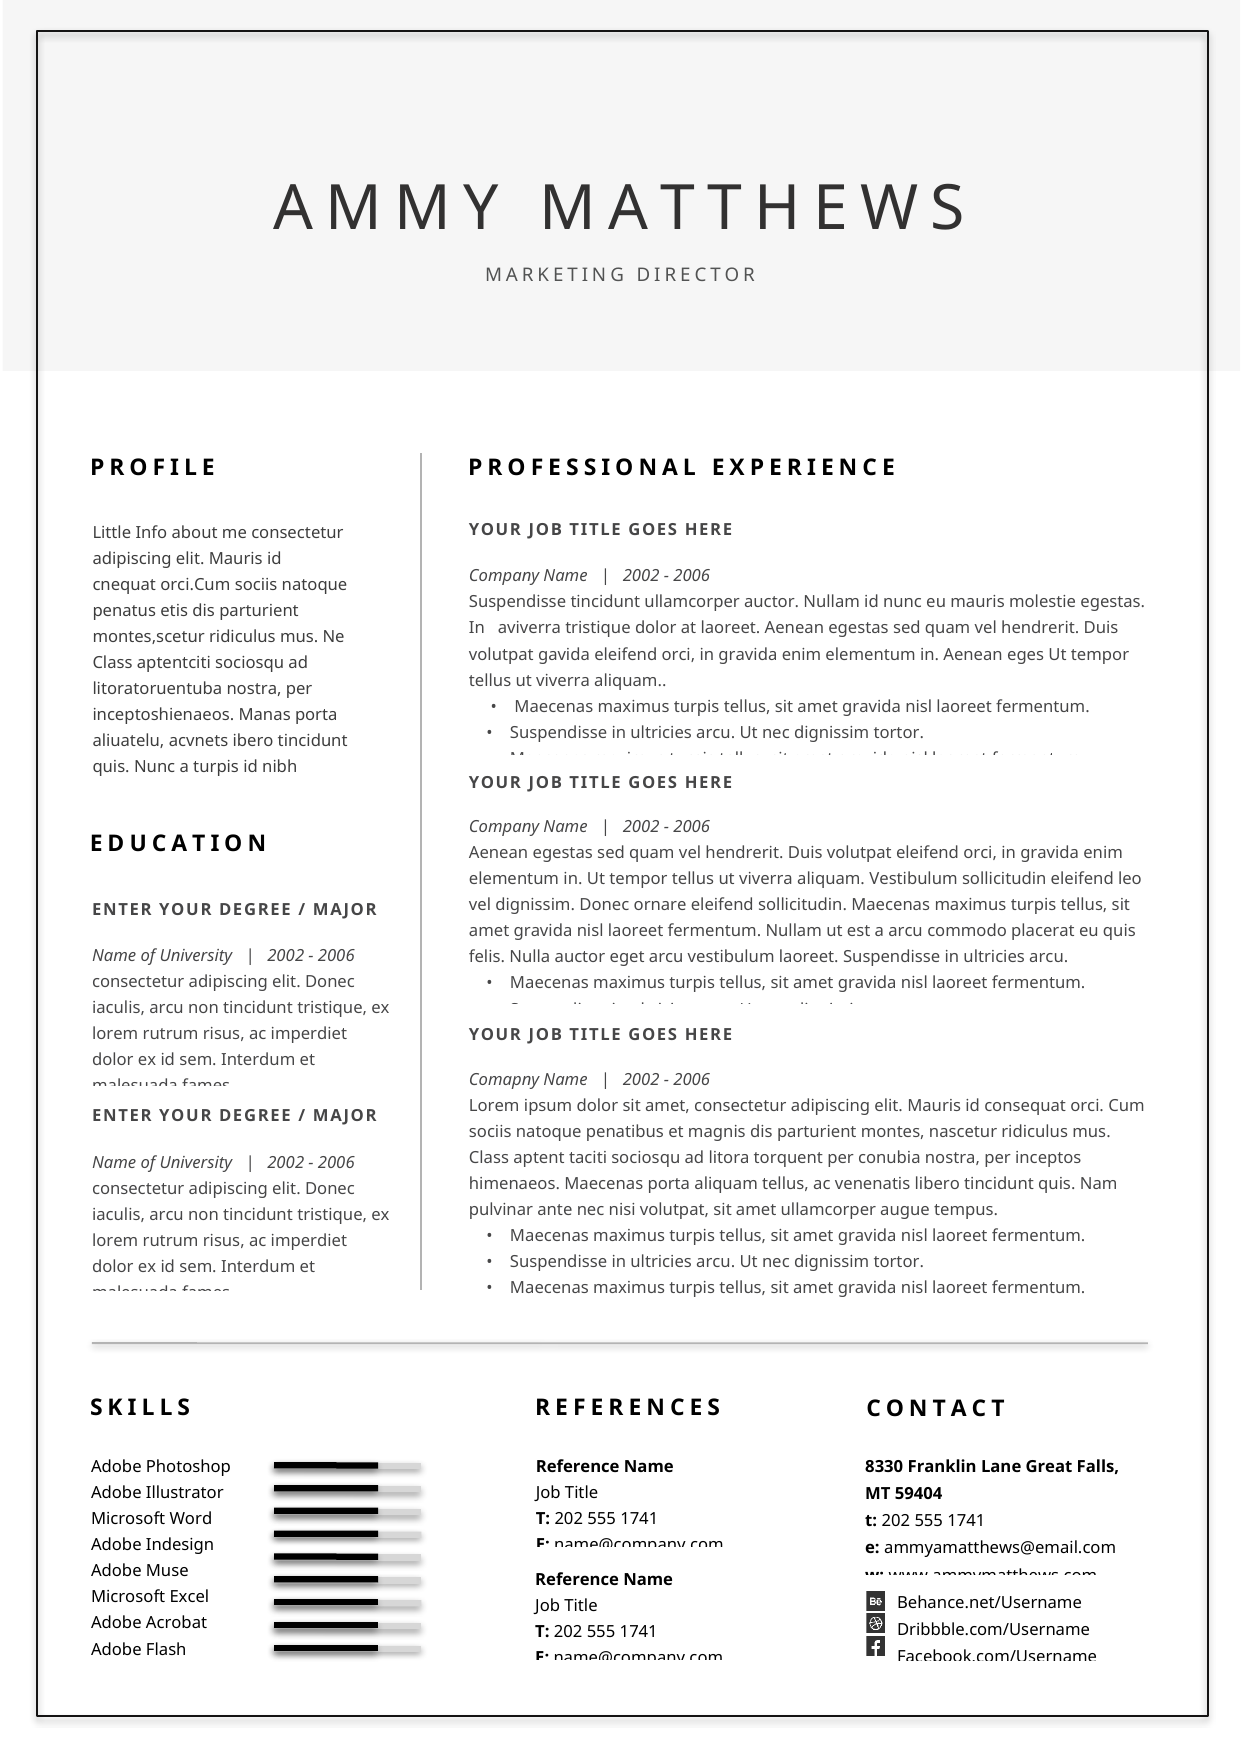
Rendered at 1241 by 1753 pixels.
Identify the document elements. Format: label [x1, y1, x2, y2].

picture [866, 1636, 885, 1656]
picture [866, 1591, 885, 1611]
picture [866, 1613, 885, 1633]
